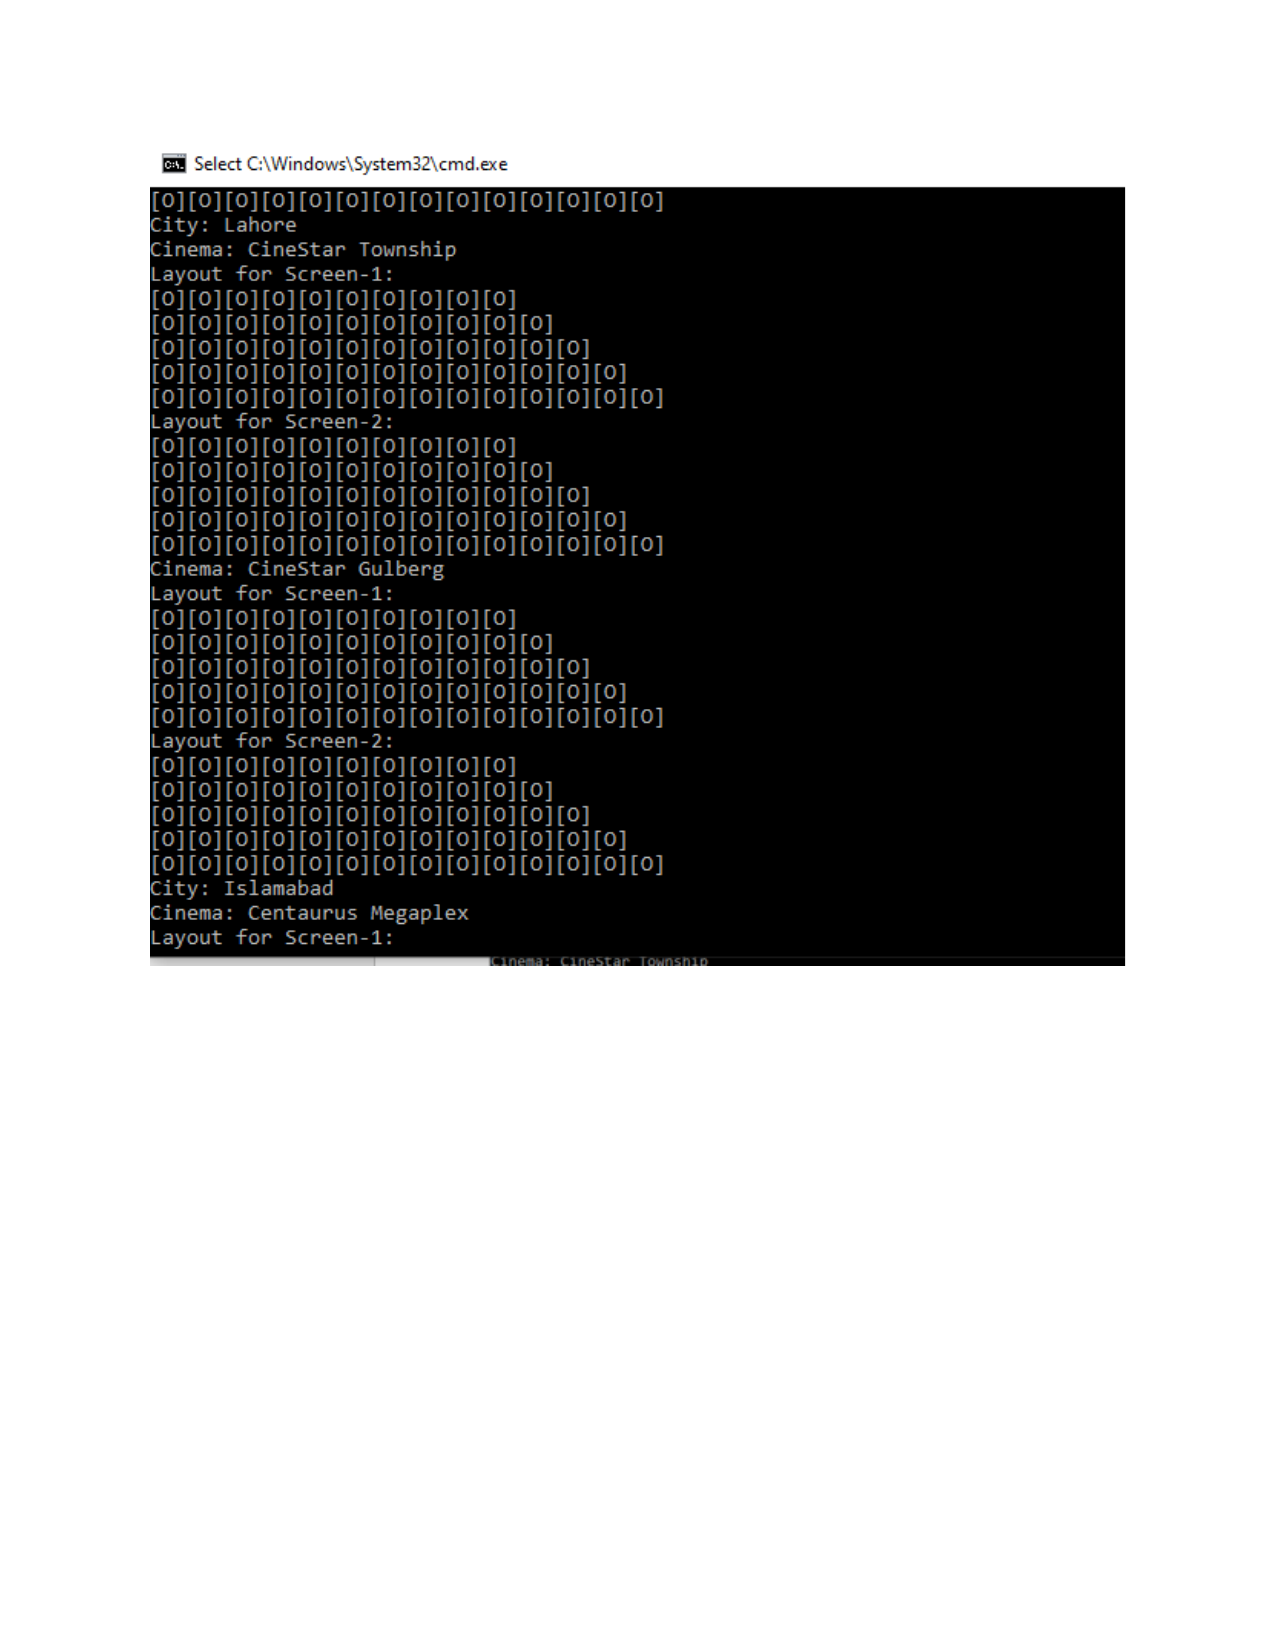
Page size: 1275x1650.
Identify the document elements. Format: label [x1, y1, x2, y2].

picture [150, 150, 1125, 966]
